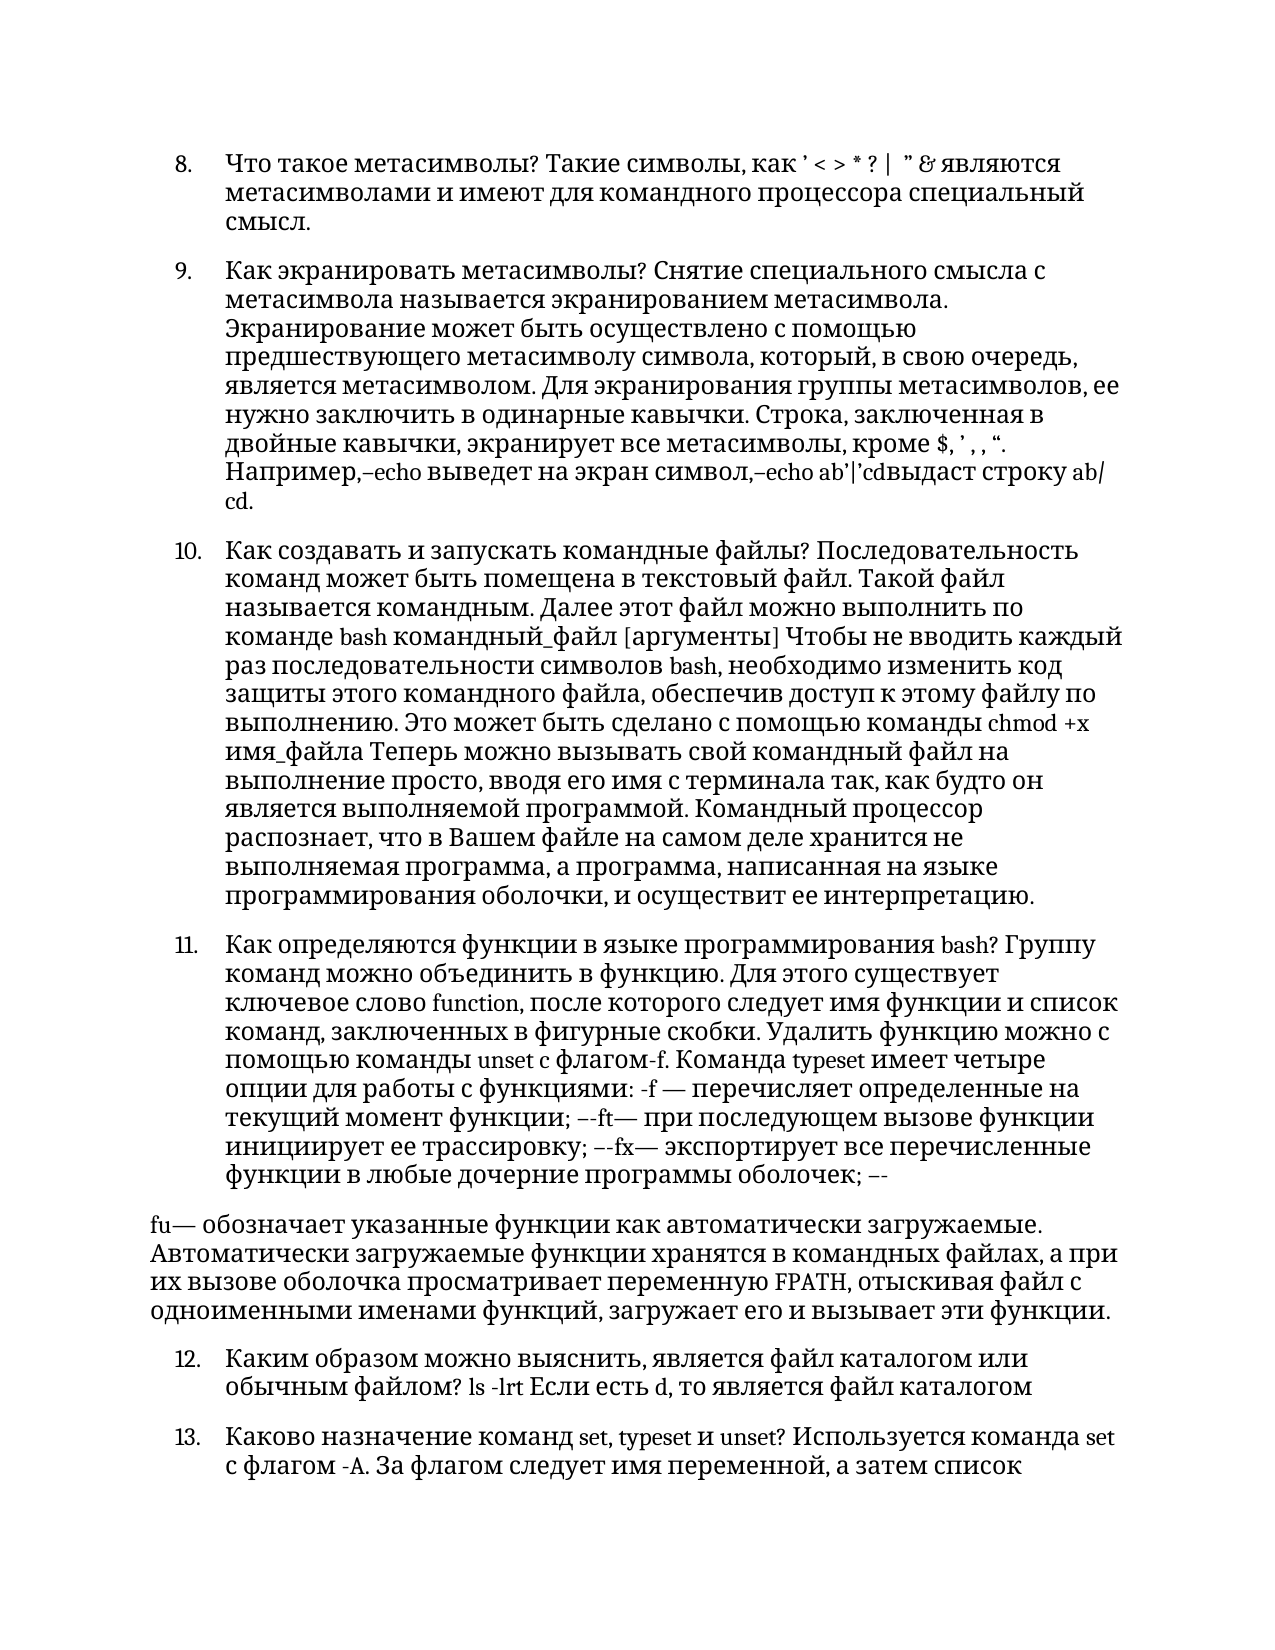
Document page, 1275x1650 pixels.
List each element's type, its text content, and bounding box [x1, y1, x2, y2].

list Каким образом можно выяснить, является файл каталогом или обычным файлом? ls -lrt Если есть d, то является файл каталогом [175, 1344, 1125, 1402]
list Как экранировать метасимволы? Снятие специального смысла с метасимвола называется экранированием метасимвола. Экранирование может быть осуществлено с помощью предшествующего метасимволу символа, который, в свою очередь, является метасимволом. Для экранирования группы метасимволов, ее нужно заключить в одинарные кавычки. Строка, заключенная в двойные кавычки, экранирует все метасимволы, кроме $, ’ , , “. Например,–echo выведет на экран символ,–echo ab’|’cdвыдаст строку ab|cd. [175, 257, 1125, 516]
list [175, 1423, 1125, 1480]
list Что такое метасимволы? Такие символы, как ’ < > * ? | ” & являются метасимволами и имеют для командного процессора специальный смысл. [175, 150, 1125, 236]
list Как определяются функции в языке программирования bash? Группу команд можно объединить в функцию. Для этого существует ключевое слово function, после которого следует имя функции и список команд, заключенных в фигурные скобки. Удалить функцию можно с помощью команды unset c флагом-f. Команда typeset имеет четыре опции для работы с функциями: -f — перечисляет определенные на текущий момент функции; –-ft— при последующем вызове функции инициирует ее трассировку; –-fx— экспортирует все перечисленные функции в любые дочерние программы оболочек; –- [175, 931, 1125, 1190]
list Как создавать и запускать командные файлы? Последовательность команд может быть помещена в текстовый файл. Такой файл называется командным. Далее этот файл можно выполнить по команде bash командный_файл [аргументы] Чтобы не вводить каждый раз последовательности символов bash, необходимо изменить код защиты этого командного файла, обеспечив доступ к этому файлу по выполнению. Это может быть сделано с помощью команды chmod +x имя_файла Теперь можно вызывать свой командный файл на выполнение просто, вводя его имя с терминала так, как будто он является выполняемой программой. Командный процессор распознает, что в Вашем файле на самом деле хранится не выполняемая программа, а программа, написанная на языке программирования оболочки, и осуществит ее интерпретацию. [175, 537, 1125, 910]
text fu— обозначает указанные функции как автоматически загружаемые. Автоматически загружаемые функции хранятся в командных файлах, а при их вызове оболочка просматривает переменную FPATH, отыскивая файл с одноименными именами функций, загружает его и вызывает эти функции. [150, 1211, 1125, 1326]
